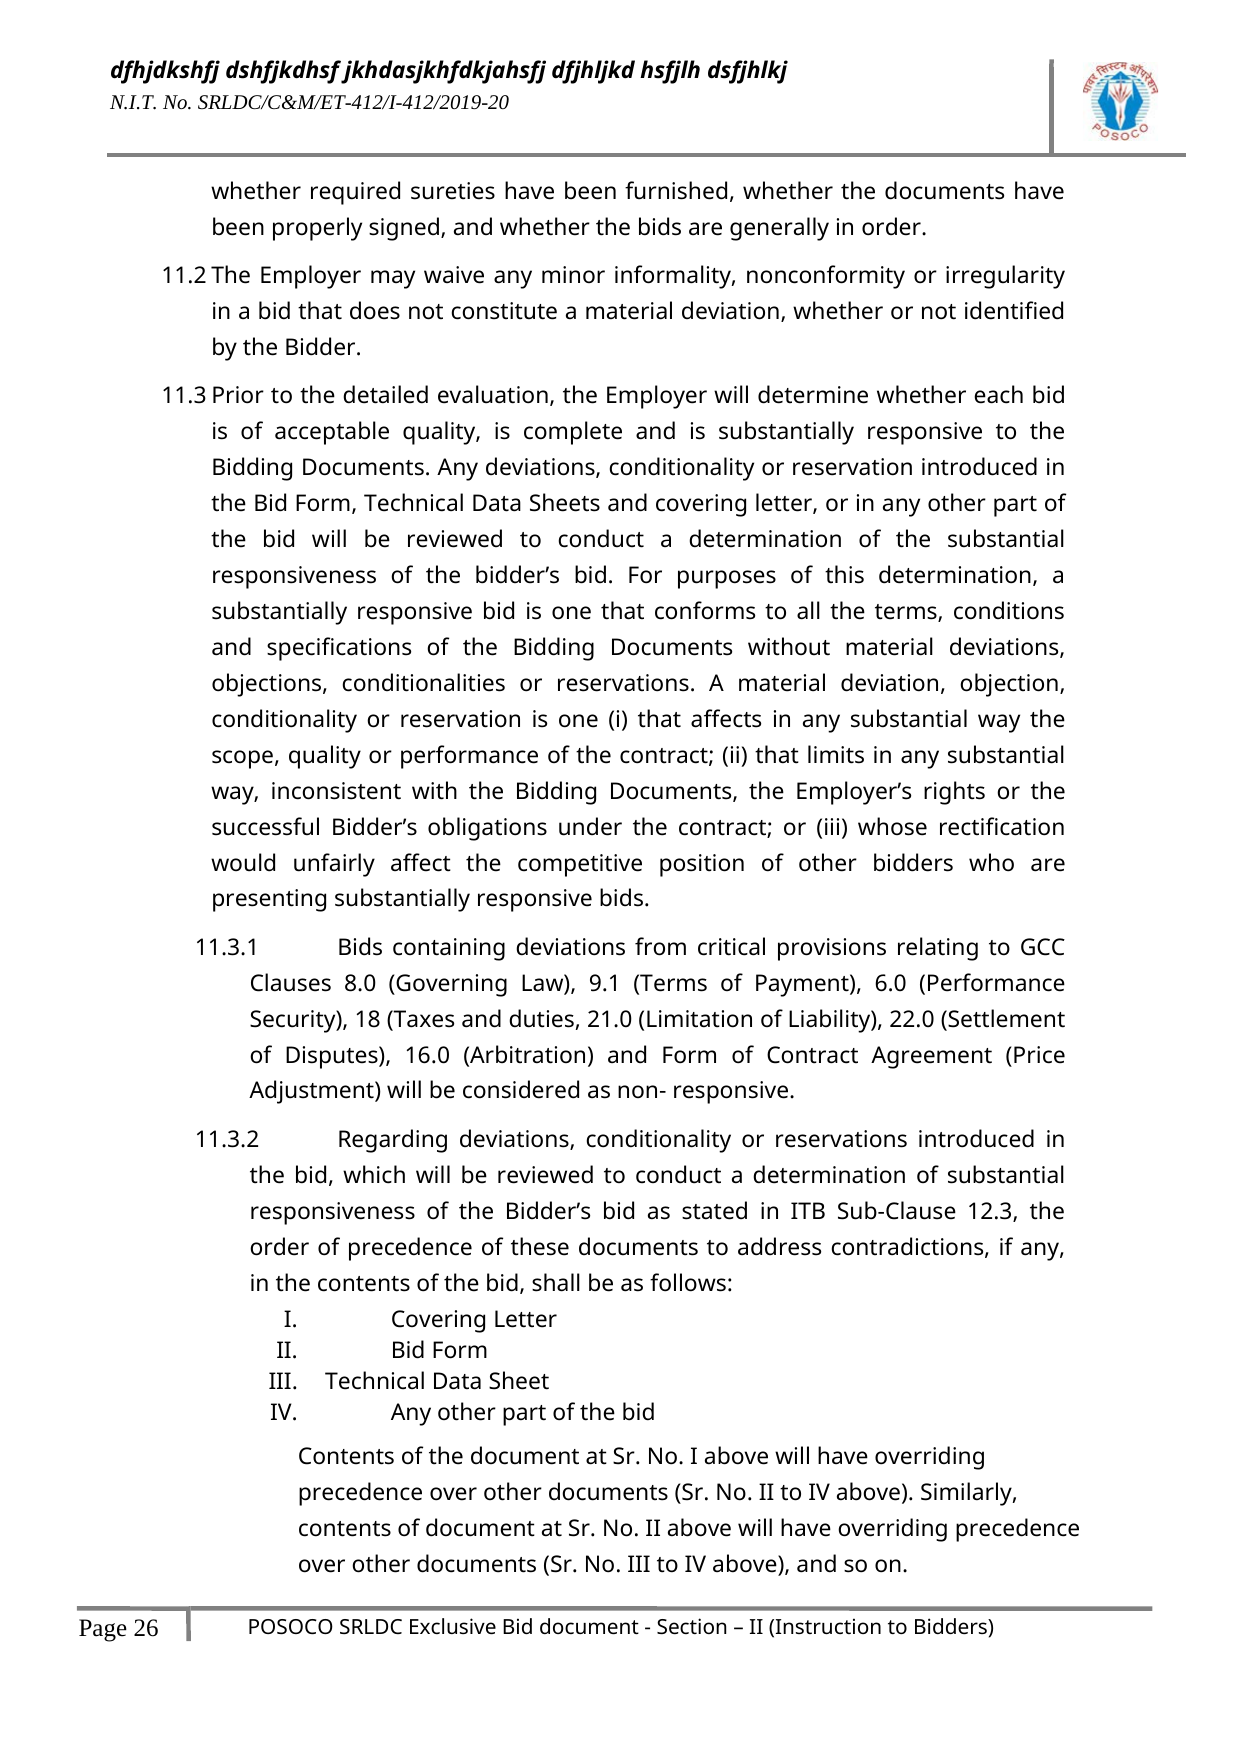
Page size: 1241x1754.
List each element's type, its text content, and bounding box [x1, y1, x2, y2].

list Prior to the detailed evaluation, the Employer will determine whether each bid is of acceptable quality, is complete and is substantially responsive to the Bidding Documents. Any deviations, conditionality or reservation introduced in the Bid Form, Technical Data Sheets and covering letter, or in any other part of the bid will be reviewed to conduct a determination of the substantial responsiveness of the bidder’s bid. For purposes of this determination, a substantially responsive bid is one that conforms to all the terms, conditions and specifications of the Bidding Documents without material deviations, objections, conditionalities or reservations. A material deviation, objection, conditionality or reservation is one (i) that affects in any substantial way the scope, quality or performance of the contract; (ii) that limits in any substantial way, inconsistent with the Bidding Documents, the Employer’s rights or the successful Bidder’s obligations under the contract; or (iii) whose rectification would unfairly affect the competitive position of other bidders who are presenting substantially responsive bids. [161, 379, 1067, 914]
list Technical Data Sheet [298, 1365, 1092, 1396]
text Contents of the document at Sr. No. I above will have overriding precedence over other documents (Sr. No. II to IV above). Similarly, contents of document at Sr. No. II above will have overriding precedence over other documents (Sr. No. III to IV above), and so on. [298, 1440, 1092, 1579]
picture [1082, 62, 1159, 141]
list Any other part of the bid [298, 1396, 1092, 1427]
list Bid Form [298, 1334, 1092, 1365]
list Regarding deviations, conditionality or reservations introduced in the bid, which will be reviewed to conduct a determination of substantial responsiveness of the Bidder’s bid as stated in ITB Sub-Clause 12.3, the order of precedence of these documents to address contradictions, if any, in the contents of the bid, shall be as follows: [194, 1123, 1066, 1298]
list The Employer may waive any minor informality, nonconformity or irregularity in a bid that does not constitute a material deviation, whether or not identified by the Bidder. [161, 259, 1066, 362]
list Bids containing deviations from critical provisions relating to GCC Clauses 8.0 (Governing Law), 9.1 (Terms of Payment), 6.0 (Performance Security), 18 (Taxes and duties, 21.0 (Limitation of Liability), 22.0 (Settlement of Disputes), 16.0 (Arbitration) and Form of Contract Agreement (Price Adjustment) will be considered as non- responsive. [194, 931, 1066, 1106]
list Covering Letter [298, 1302, 1092, 1334]
